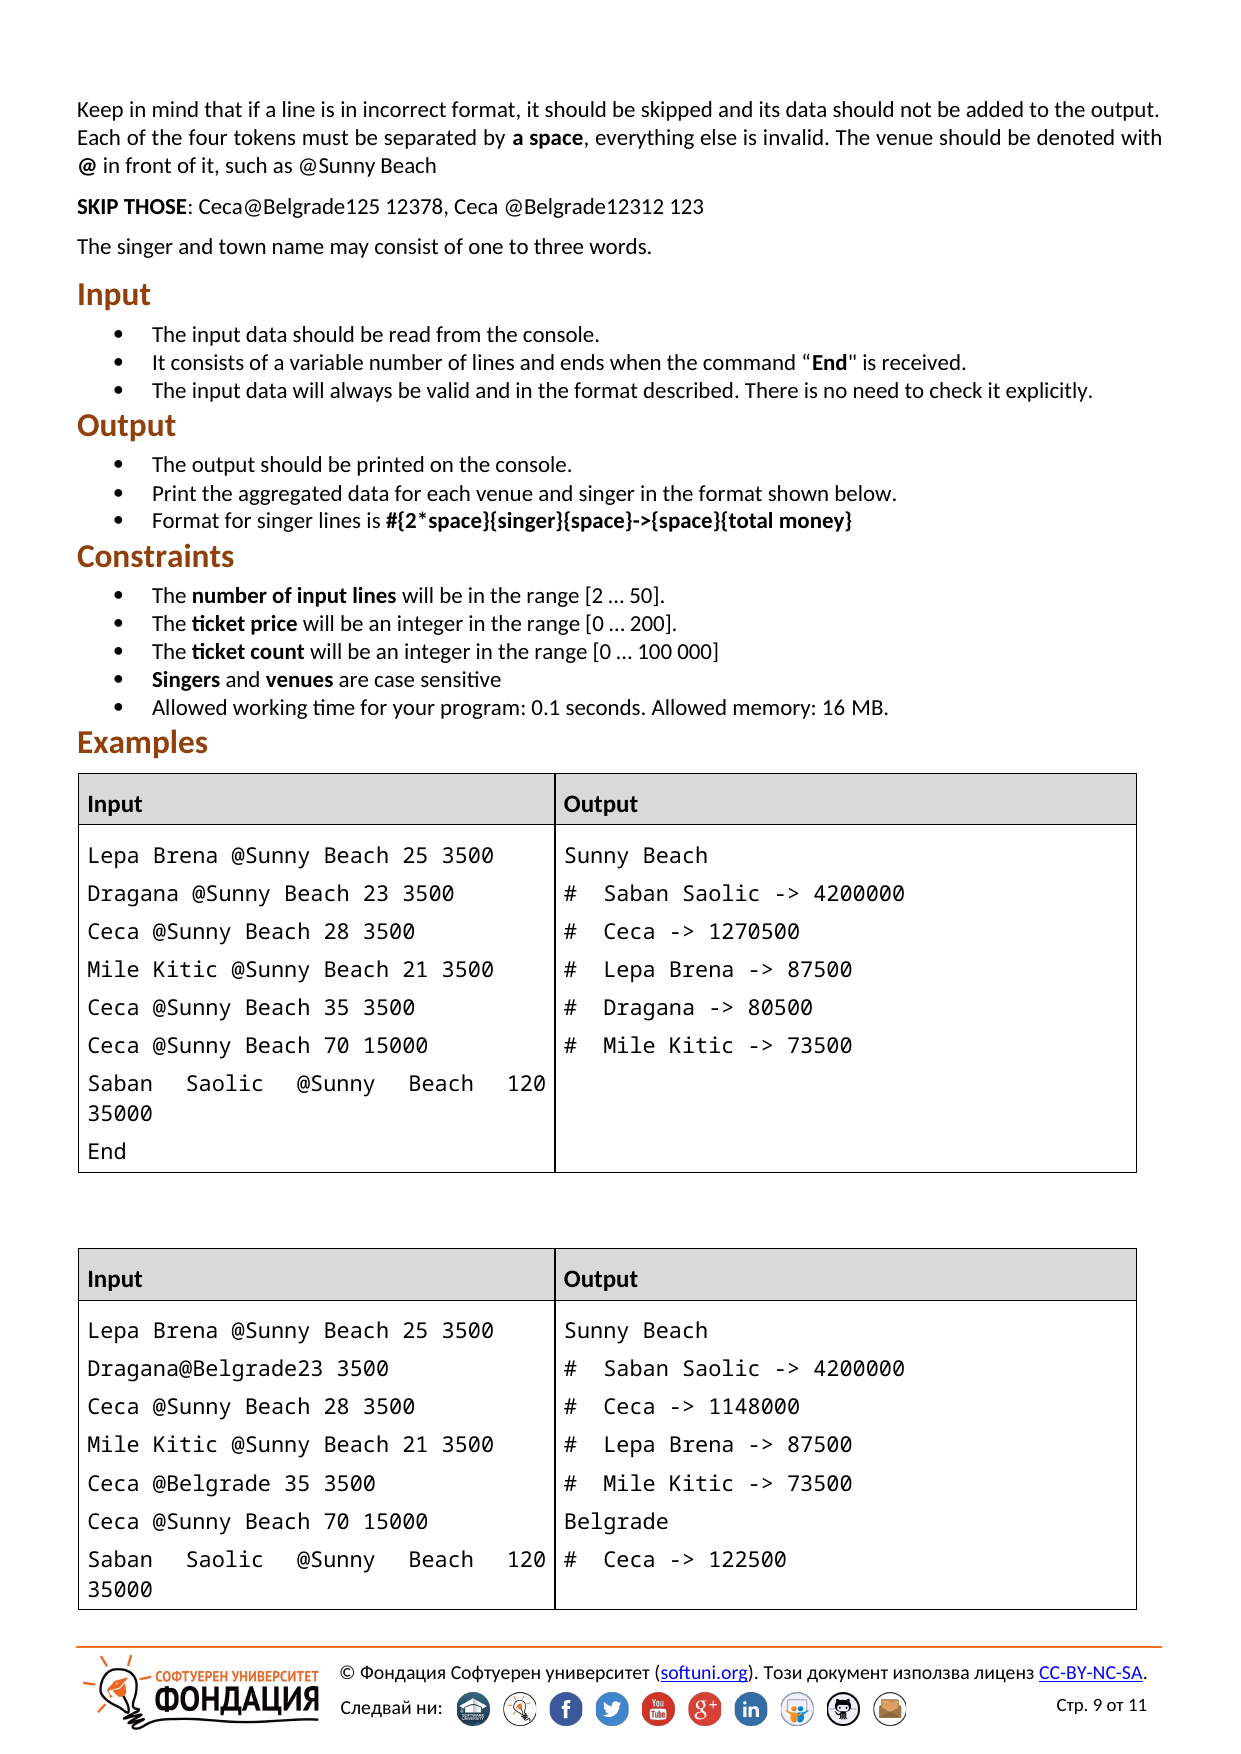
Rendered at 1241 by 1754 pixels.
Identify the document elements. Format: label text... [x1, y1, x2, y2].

table_header Input [79, 1249, 554, 1300]
picture [873, 1692, 907, 1726]
list Allowed working time for your program: 0.1 seconds. Allowed memory: 16 MB. [114, 693, 1163, 722]
subtitle Output [77, 404, 1163, 444]
picture [595, 1692, 629, 1726]
subtitle Examples [77, 722, 1163, 762]
text The singer and town name may consist of one to three words. [77, 232, 1163, 261]
list The output should be printed on the console. [114, 451, 1163, 479]
list It consists of a variable number of lines and ends when the command “End" is received. [114, 348, 1163, 376]
table_header Input [79, 774, 554, 824]
picture [503, 1692, 537, 1726]
table_header Output [556, 774, 1136, 824]
list Format for singer lines is #{2*space}{singer}{space}->{space}{total money} [114, 507, 1163, 535]
picture [549, 1692, 583, 1726]
picture [642, 1692, 675, 1726]
list The number of input lines will be in the range [2 … 50]. [114, 581, 1163, 609]
picture [457, 1692, 490, 1726]
subtitle Constraints [77, 535, 1163, 575]
table_cell Sunny Beach # Saban Saolic -> 4200000 # Ceca -> 1270500 # Lepa Brena -> 87500 # Dragana -> 80500 # Mile Kitic -> 73500 [556, 825, 1136, 1172]
list Singers and venues are case sensitive [114, 666, 1163, 693]
list The input data should be read from the console. [114, 320, 1163, 348]
table_cell Lepa Brena @Sunny Beach 25 3500 Dragana @Sunny Beach 23 3500 Ceca @Sunny Beach 28 3500 Mile Kitic @Sunny Beach 21 3500 Ceca @Sunny Beach 35 3500 Ceca @Sunny Beach 70 15000 Saban Saolic @Sunny Beach 120 35000 End [79, 825, 554, 1172]
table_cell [556, 1301, 1136, 1609]
picture [780, 1692, 814, 1726]
subtitle Input [77, 273, 1163, 314]
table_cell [79, 1301, 554, 1609]
picture [688, 1692, 722, 1726]
list The ticket count will be an integer in the range [0 … 100 000] [114, 637, 1163, 666]
picture [82, 1654, 319, 1730]
list The input data will always be valid and in the format described. There is no need to check it explicitly. [114, 376, 1163, 404]
text Keep in mind that if a line is in incorrect format, it should be skipped and its data should not be added to the output. Each of the four tokens must be separated by a space, everything else is invalid. The venue should be denoted with @ in front of it, such as @Sunny Beach [77, 95, 1163, 179]
table_header Output [556, 1249, 1136, 1300]
list The ticket price will be an integer in the range [0 … 200]. [114, 609, 1163, 637]
picture [734, 1692, 768, 1726]
text SKIP THOSE: Ceca@Belgrade125 12378, Ceca @Belgrade12312 123 [77, 192, 1163, 220]
picture [827, 1692, 860, 1726]
list Print the aggregated data for each venue and singer in the format shown below. [114, 479, 1163, 507]
